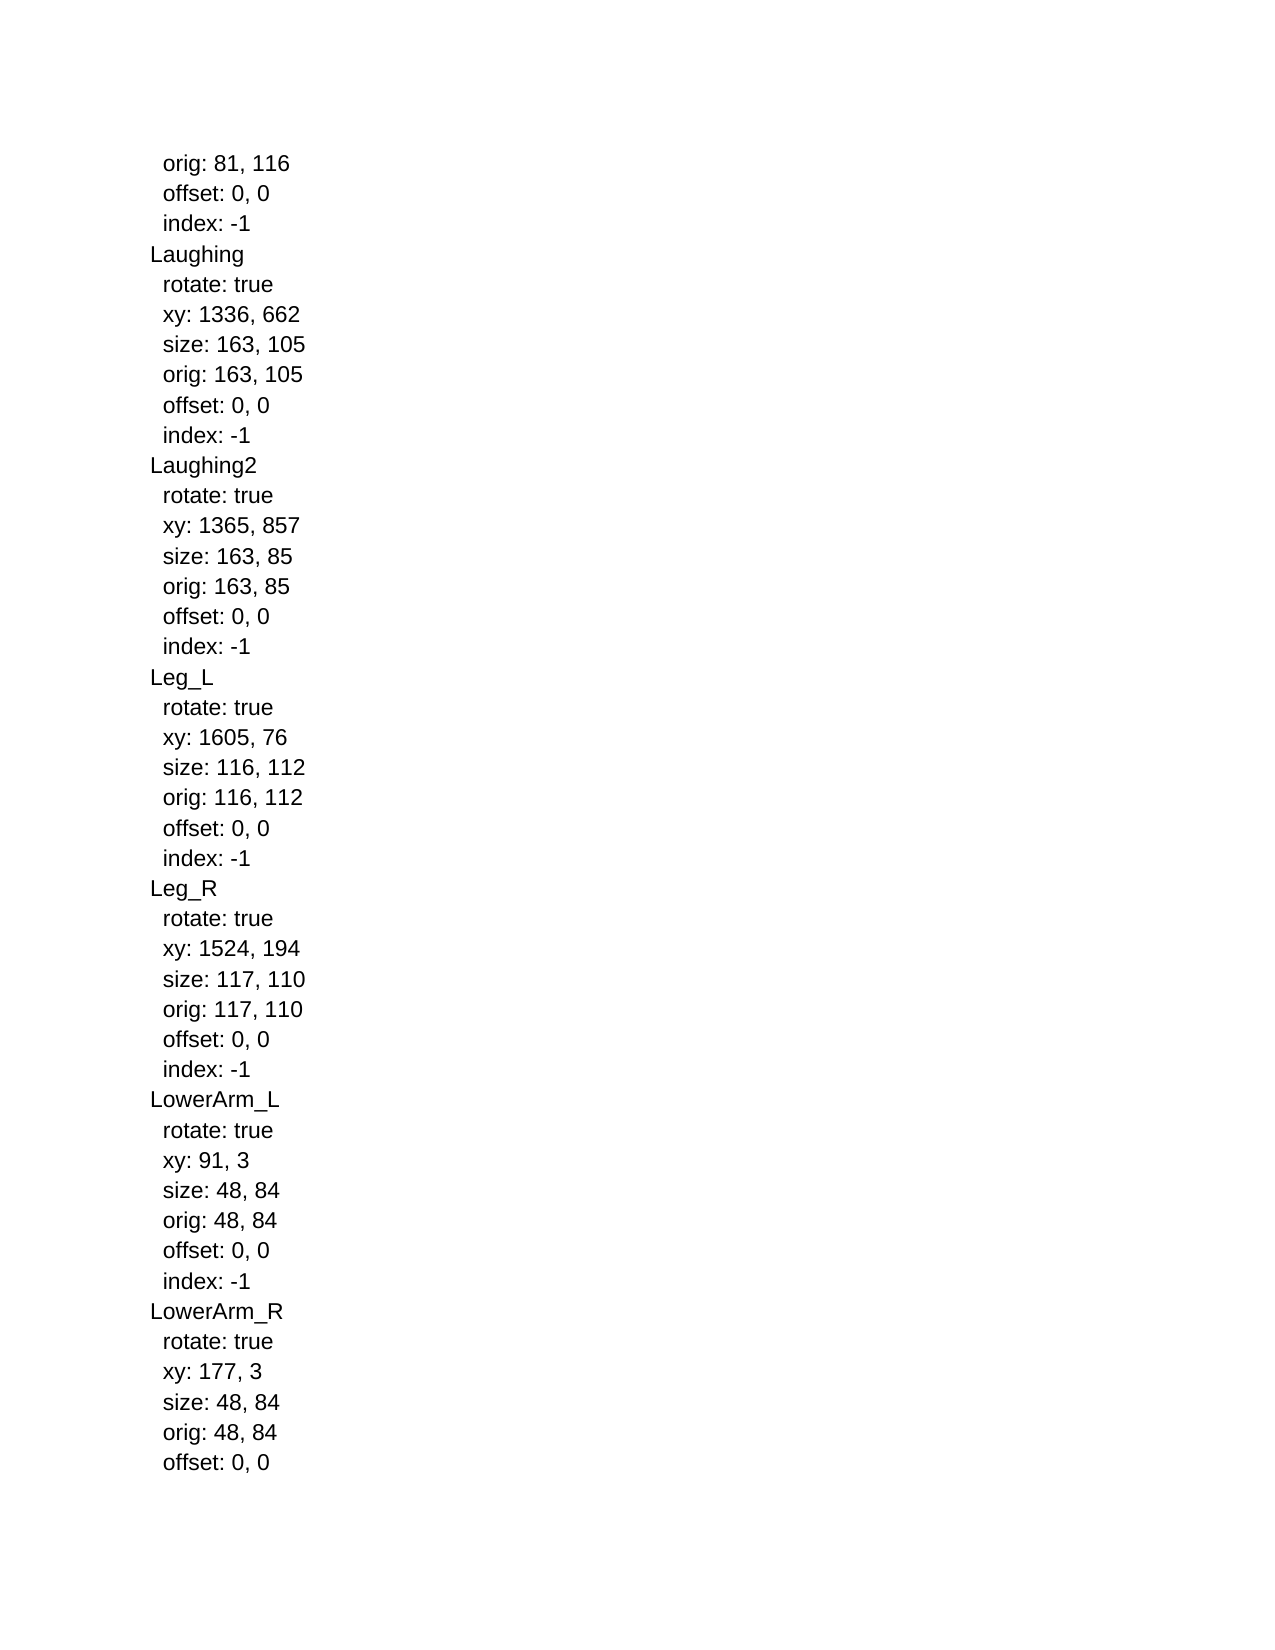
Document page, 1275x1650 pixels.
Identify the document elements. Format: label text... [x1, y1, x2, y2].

text orig: 163, 105 [150, 361, 1125, 388]
text rotate: true [150, 1328, 1125, 1354]
text index: -1 [150, 845, 1125, 871]
text orig: 48, 84 [150, 1207, 1125, 1234]
text LowerArm_L [150, 1086, 1125, 1113]
text offset: 0, 0 [150, 1026, 1125, 1052]
text index: -1 [150, 1056, 1125, 1083]
text orig: 48, 84 [150, 1419, 1125, 1445]
text orig: 81, 116 [150, 150, 1125, 176]
text rotate: true [150, 1117, 1125, 1143]
text rotate: true [150, 694, 1125, 720]
text size: 163, 105 [150, 331, 1125, 358]
text xy: 1365, 857 [150, 512, 1125, 539]
text xy: 177, 3 [150, 1358, 1125, 1385]
text size: 116, 112 [150, 754, 1125, 781]
text size: 163, 85 [150, 543, 1125, 569]
text orig: 117, 110 [150, 996, 1125, 1022]
text xy: 1605, 76 [150, 724, 1125, 750]
text xy: 1524, 194 [150, 935, 1125, 962]
text rotate: true [150, 482, 1125, 509]
text index: -1 [150, 1268, 1125, 1294]
text offset: 0, 0 [150, 1449, 1125, 1475]
text LowerArm_R [150, 1298, 1125, 1324]
text rotate: true [150, 905, 1125, 932]
text index: -1 [150, 210, 1125, 237]
text Leg_L [150, 663, 1125, 690]
text orig: 163, 85 [150, 573, 1125, 599]
text Laughing2 [150, 452, 1125, 478]
text size: 117, 110 [150, 966, 1125, 992]
text Leg_R [150, 875, 1125, 901]
text offset: 0, 0 [150, 1237, 1125, 1264]
text offset: 0, 0 [150, 180, 1125, 207]
text xy: 1336, 662 [150, 301, 1125, 327]
text index: -1 [150, 633, 1125, 660]
text size: 48, 84 [150, 1388, 1125, 1415]
text offset: 0, 0 [150, 392, 1125, 418]
text size: 48, 84 [150, 1177, 1125, 1203]
text xy: 91, 3 [150, 1147, 1125, 1173]
text Laughing [150, 241, 1125, 267]
text orig: 116, 112 [150, 784, 1125, 811]
text rotate: true [150, 271, 1125, 297]
text offset: 0, 0 [150, 603, 1125, 629]
text offset: 0, 0 [150, 814, 1125, 841]
text index: -1 [150, 422, 1125, 448]
